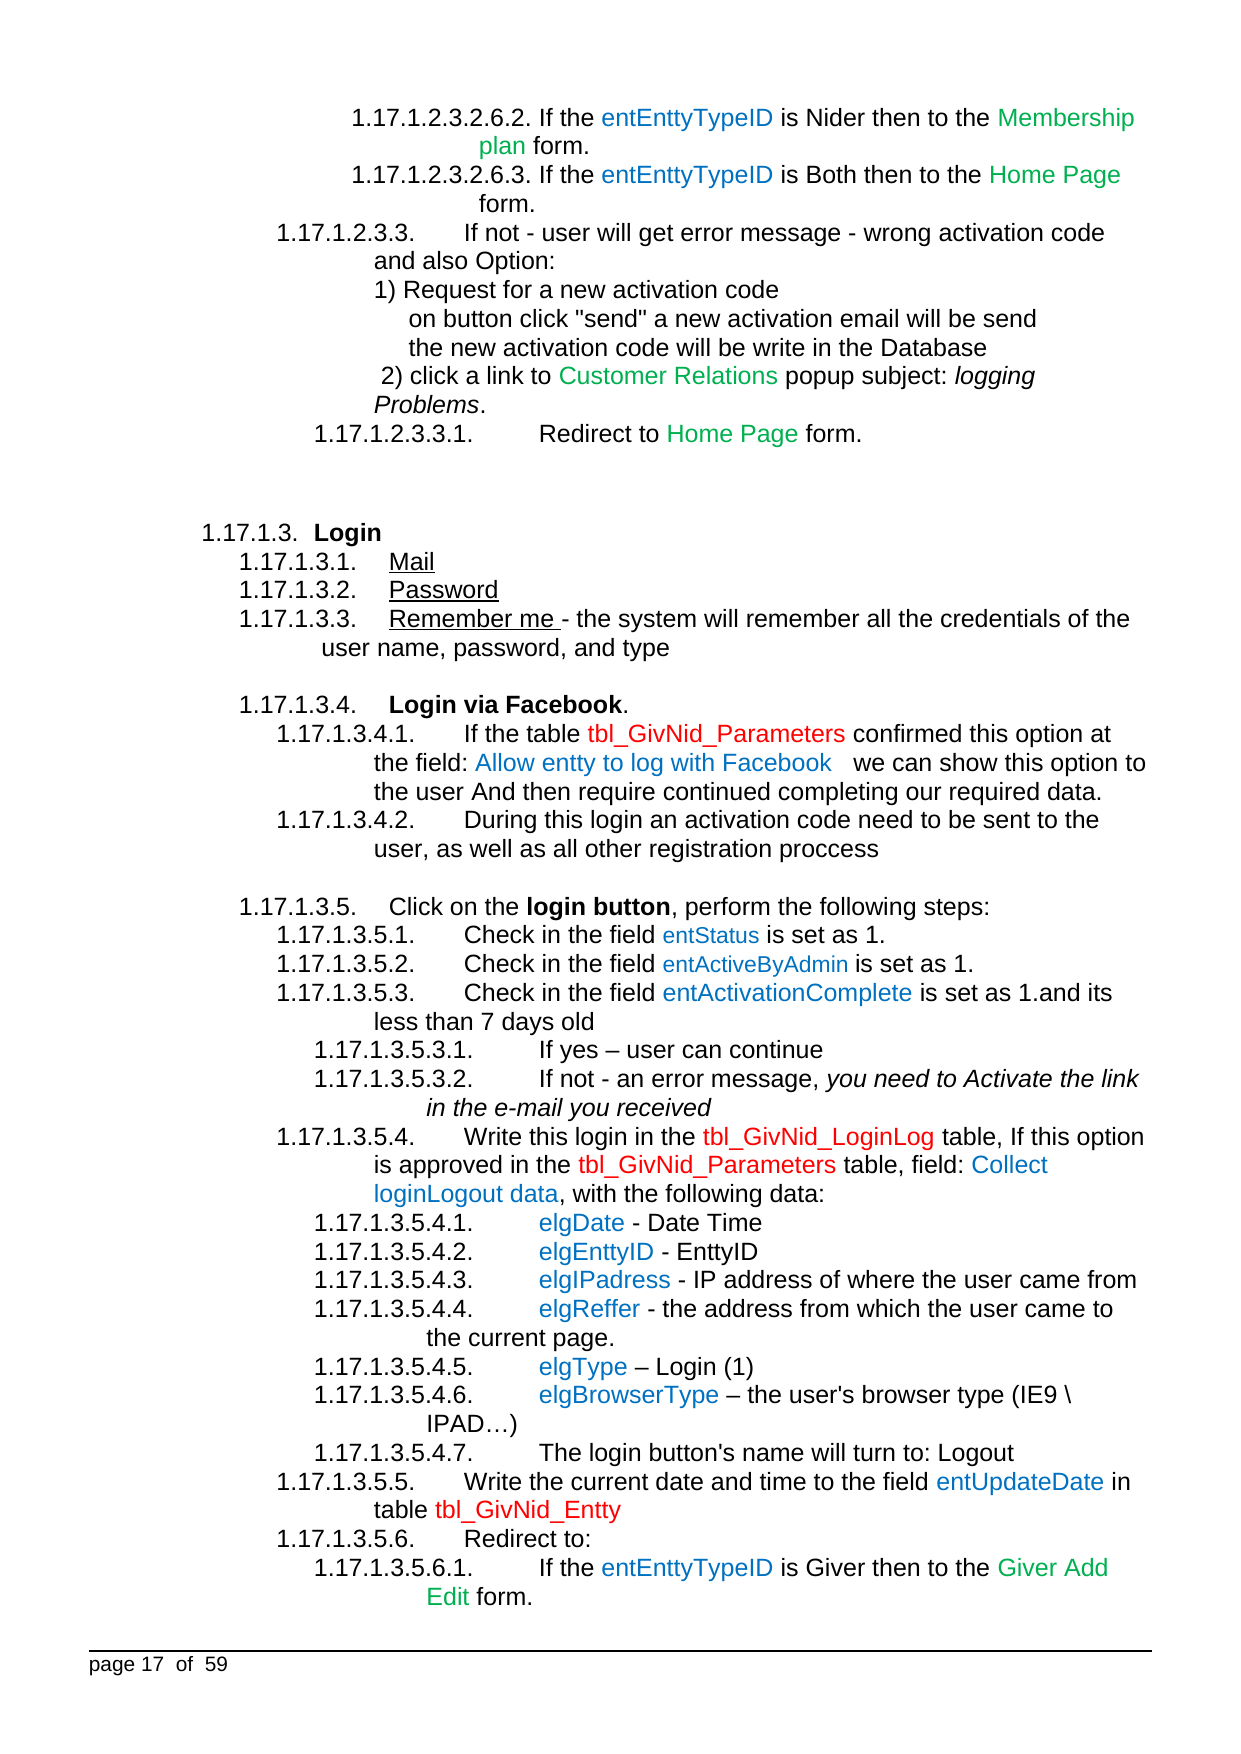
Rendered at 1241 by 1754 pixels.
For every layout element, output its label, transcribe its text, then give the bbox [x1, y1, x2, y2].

list If the entEnttyTypeID is Both then to the Home Page form. [351, 160, 1152, 217]
list elgReffer - the address from which the user came to the current page. [314, 1294, 1152, 1352]
list If the entEnttyTypeID is Nider then to the Membership plan form. [351, 102, 1152, 160]
list Click on the login button, perform the following steps: [239, 892, 1152, 920]
list elgType – Login (1) [314, 1352, 1152, 1380]
list If yes – user can continue [314, 1035, 1152, 1064]
list Login via Facebook. [239, 690, 1152, 719]
list If not - an error message, you need to Activate the link in the e-mail you received [314, 1064, 1152, 1122]
list Write this login in the tbl_GivNid_LoginLog table, If this option is approved in the tbl_GivNid_Parameters table, field: Collect loginLogout data, with the following data: [276, 1122, 1152, 1208]
list Check in the field entStatus is set as 1. [276, 920, 1152, 949]
list Check in the field entActivationComplete is set as 1.and its less than 7 days old [276, 978, 1152, 1035]
list Password [239, 575, 1152, 604]
list Mail [239, 547, 1152, 575]
list Redirect to Home Page form. [314, 419, 1152, 447]
list Redirect to: [276, 1524, 1152, 1553]
list elgEnttyID - EnttyID [314, 1237, 1152, 1265]
list Remember me - the system will remember all the credentials of the user name, password, and type [239, 604, 1152, 690]
list If the entEnttyTypeID is Giver then to the Giver Add Edit form. [314, 1553, 1152, 1610]
list Login [201, 518, 1152, 547]
list Check in the field entActiveByAdmin is set as 1. [276, 949, 1152, 978]
list elgBrowserType – the user's browser type (IE9 \ IPAD…) [314, 1380, 1152, 1438]
list elgIPadress - IP address of where the user came from [314, 1265, 1152, 1294]
list If not - user will get error message - wrong activation code and also Option: 1) Request for a new activation code on button click "send" a new activation email will be send the new activation code will be write in the Database 2) click a link to Customer Relations popup subject: logging Problems. [276, 217, 1152, 419]
list During this login an activation code need to be sent to the user, as well as all other registration proccess [276, 805, 1152, 892]
list If the table tbl_GivNid_Parameters confirmed this option at the field: Allow entty to log with Facebook we can show this option to the user And then require continued completing our required data. [276, 719, 1152, 805]
list elgDate - Date Time [314, 1208, 1152, 1237]
list The login button's name will turn to: Logout [314, 1438, 1152, 1467]
list Write the current date and time to the field entUpdateDate in table tbl_GivNid_Entty [276, 1467, 1152, 1524]
